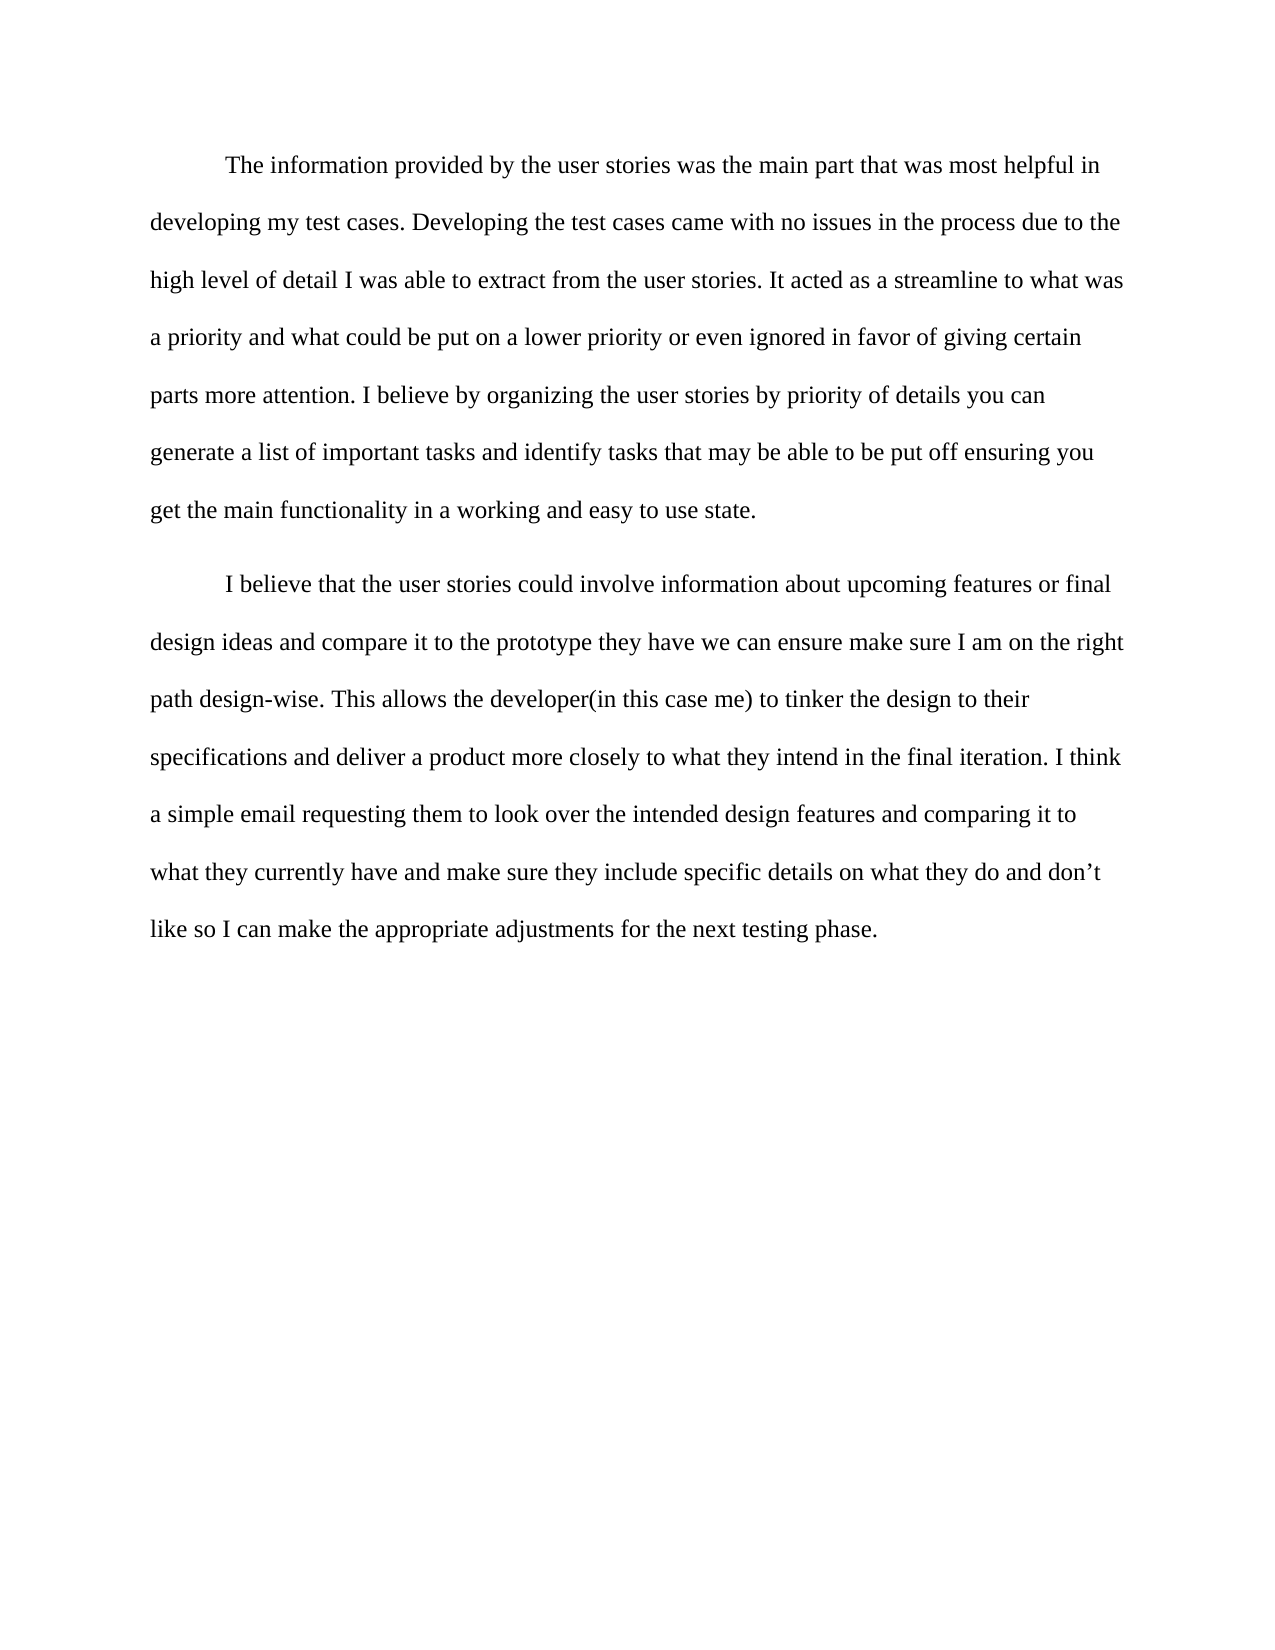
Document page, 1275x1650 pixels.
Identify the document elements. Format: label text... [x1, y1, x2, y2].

text I believe that the user stories could involve information about upcoming features or final design ideas and compare it to the prototype they have we can ensure make sure I am on the right path design-wise. This allows the developer(in this case me) to tinker the design to their specifications and deliver a product more closely to what they intend in the final iteration. I think a simple email requesting them to look over the intended design features and comparing it to what they currently have and make sure they include specific details on what they do and don’t like so I can make the appropriate adjustments for the next testing phase. [150, 569, 1125, 943]
text The information provided by the user stories was the main part that was most helpful in developing my test cases. Developing the test cases came with no issues in the process due to the high level of detail I was able to extract from the user stories. It acted as a streamline to what was a priority and what could be put on a lower priority or even ignored in favor of giving certain parts more attention. I believe by organizing the user stories by priority of details you can generate a list of important tasks and identify tasks that may be able to be put off ensuring you get the main functionality in a working and easy to use state. [150, 150, 1125, 524]
